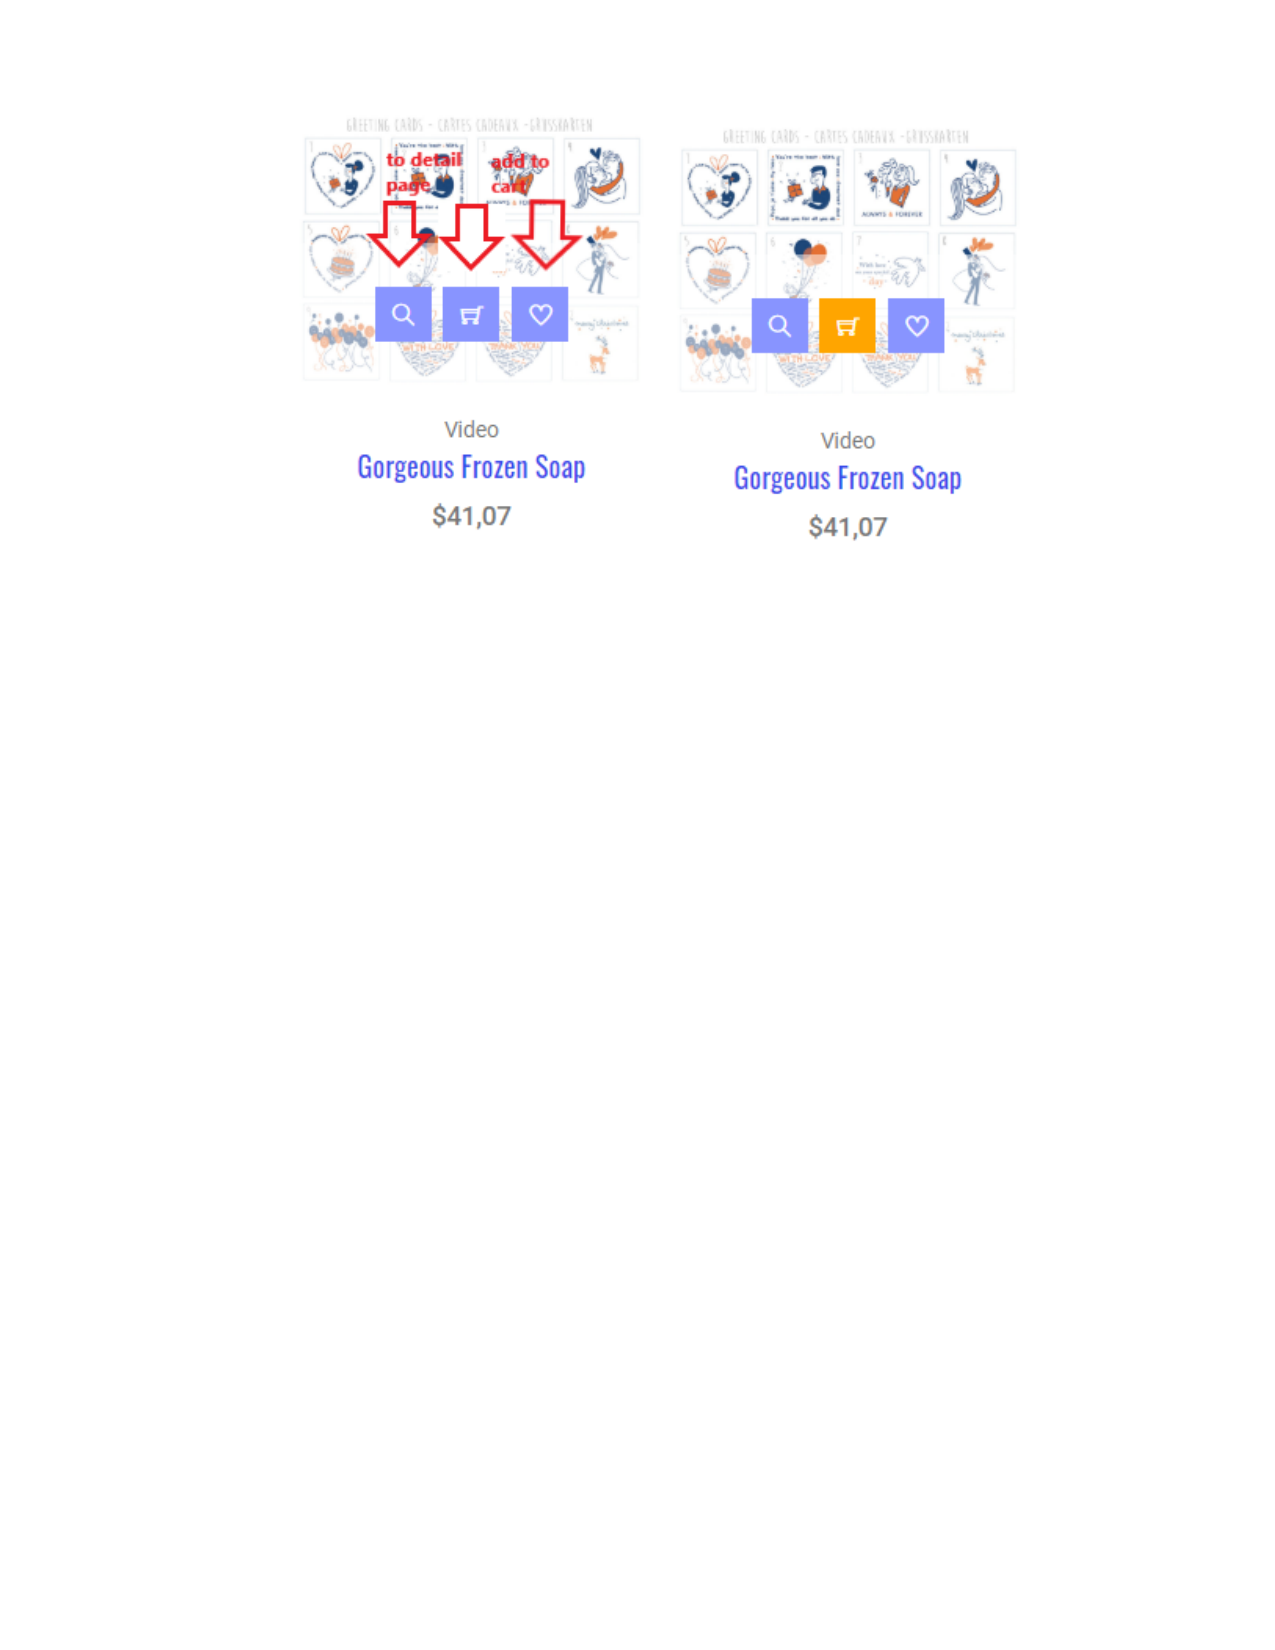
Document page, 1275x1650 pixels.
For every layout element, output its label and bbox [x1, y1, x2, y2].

picture [666, 56, 1048, 552]
picture [283, 75, 661, 552]
